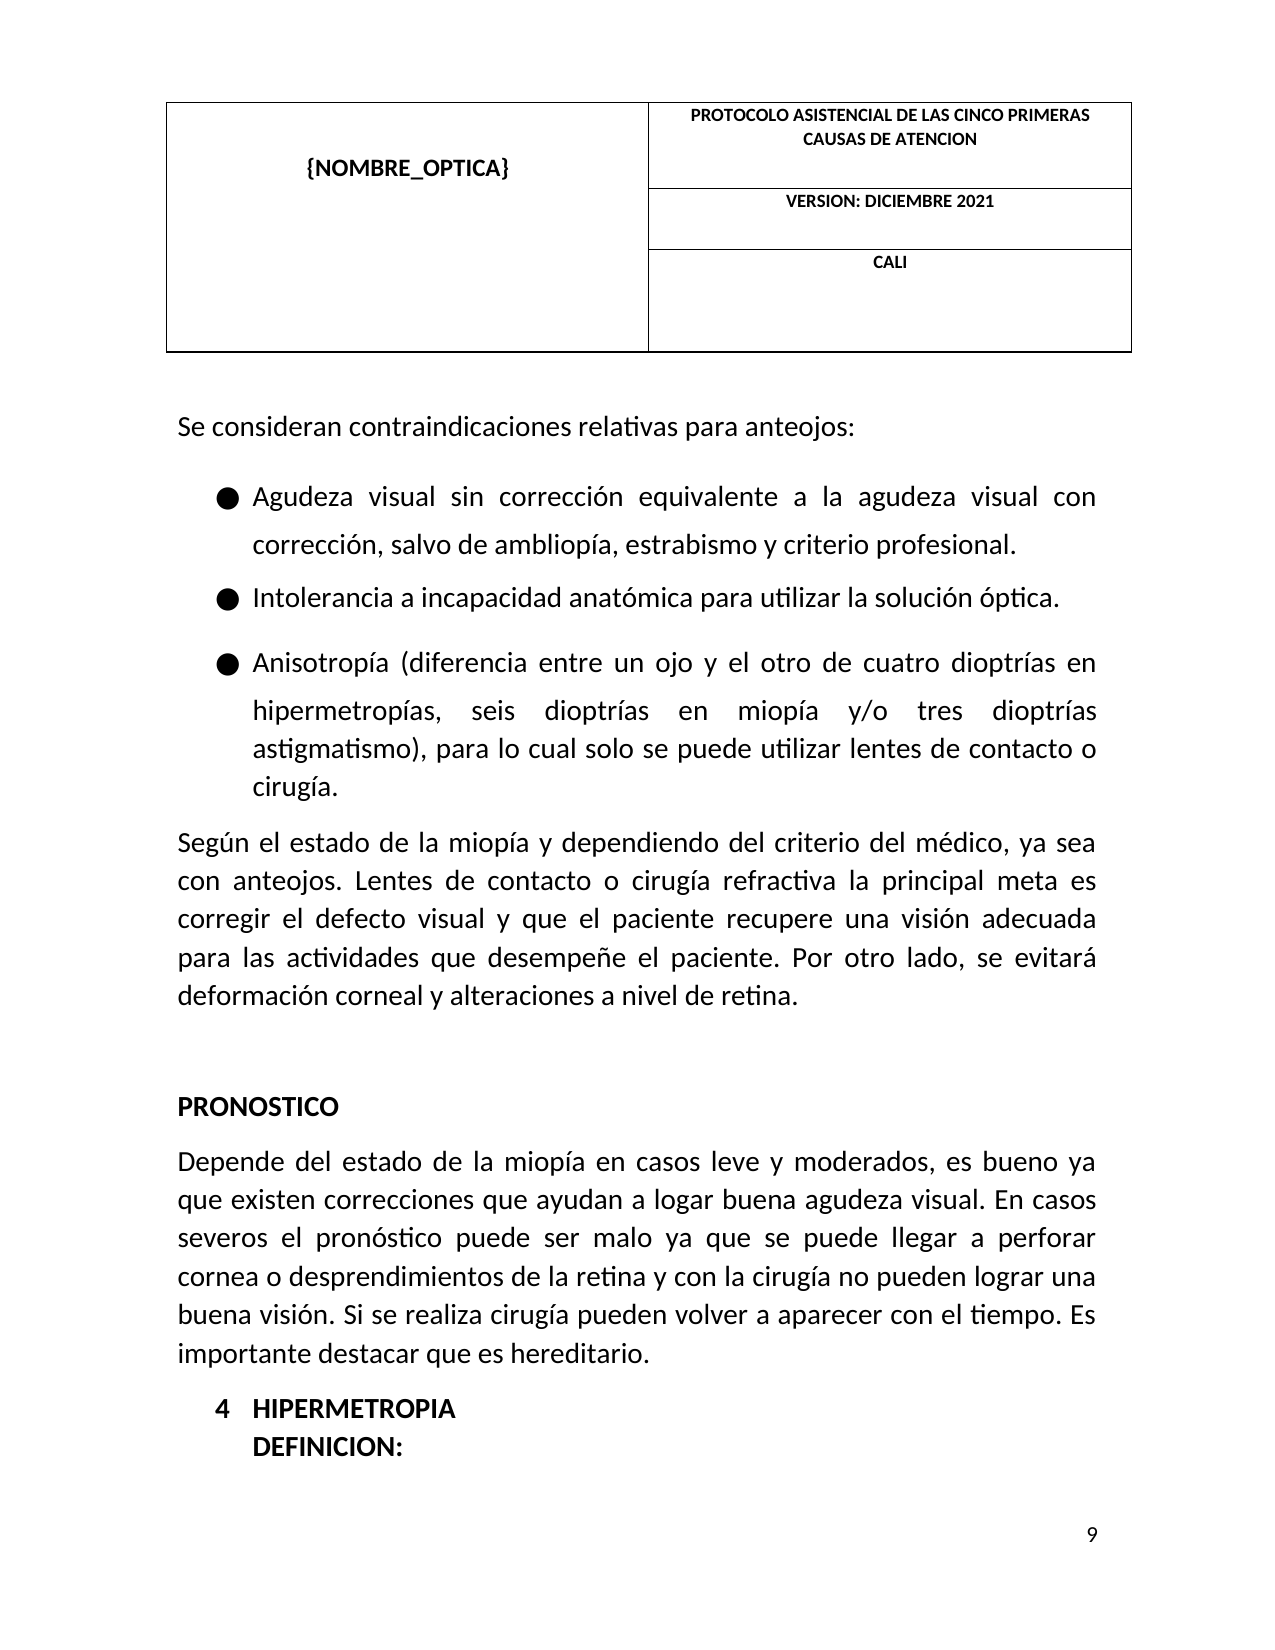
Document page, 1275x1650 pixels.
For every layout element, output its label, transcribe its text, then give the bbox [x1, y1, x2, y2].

text Según el estado de la miopía y dependiendo del criterio del médico, ya sea con anteojos. Lentes de contacto o cirugía refractiva la principal meta es corregir el defecto visual y que el paciente recupere una visión adecuada para las actividades que desempeñe el paciente. Por otro lado, se evitará deformación corneal y alteraciones a nivel de retina. [177, 824, 1098, 1013]
text Se consideran contraindicaciones relativas para anteojos: [177, 408, 1098, 444]
text PRONOSTICO [177, 1088, 1098, 1123]
text DEFINICION: [252, 1428, 1098, 1464]
text Depende del estado de la miopía en casos leve y moderados, es bueno ya que existen correcciones que ayudan a logar buena agudeza visual. En casos severos el pronóstico puede ser malo ya que se puede llegar a perforar cornea o desprendimientos de la retina y con la cirugía no pueden lograr una buena visión. Si se realiza cirugía pueden volver a aparecer con el tiempo. Es importante destacar que es hereditario. [177, 1143, 1098, 1371]
list Intolerancia a incapacidad anatómica para utilizar la solución óptica. [215, 564, 1098, 624]
list Anisotropía (diferencia entre un ojo y el otro de cuatro dioptrías en hipermetropías, seis dioptrías en miopía y/o tres dioptrías astigmatismo), para lo cual solo se puede utilizar lentes de contacto o cirugía. [215, 629, 1098, 804]
list HIPERMETROPIA [215, 1390, 1098, 1426]
list Agudeza visual sin corrección equivalente a la agudeza visual con corrección, salvo de ambliopía, estrabismo y criterio profesional. [215, 463, 1098, 562]
